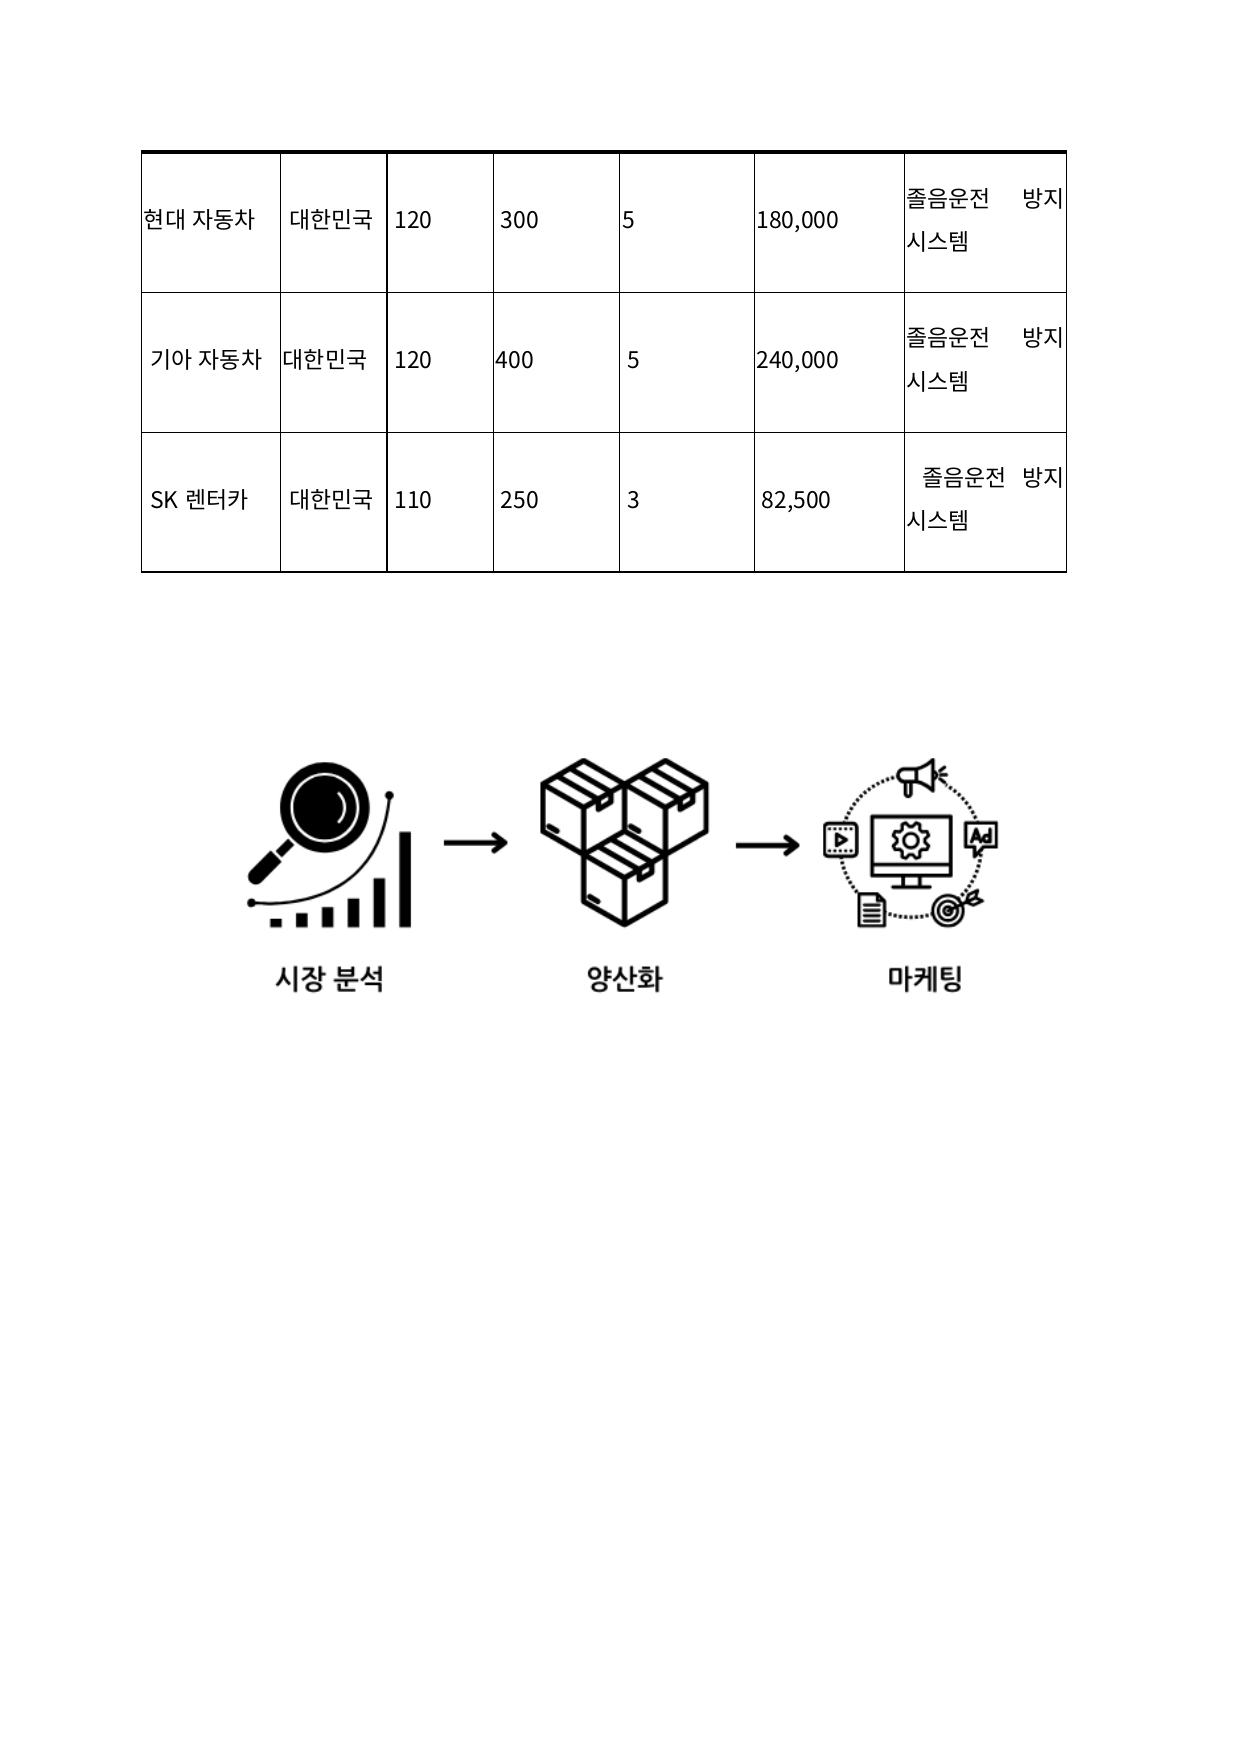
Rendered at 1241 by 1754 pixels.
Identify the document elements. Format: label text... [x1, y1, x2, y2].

table_cell 82,500 [755, 433, 904, 571]
table_cell 300 [494, 154, 619, 292]
table_cell 120 [388, 293, 493, 432]
table_cell 180,000 [755, 154, 904, 292]
table_cell 5 [620, 154, 754, 292]
table_cell 5 [620, 293, 754, 432]
table_cell 240,000 [755, 293, 904, 432]
table_cell 3 [620, 433, 754, 571]
table_cell 졸음운전 방지 시스템 [905, 154, 1066, 292]
table_cell 대한민국 [281, 433, 386, 571]
table_cell 현대 자동차 [142, 154, 280, 292]
table_cell 기아 자동차 [142, 293, 280, 432]
table_cell 졸음운전 방지 시스템 [905, 433, 1066, 571]
table_cell 대한민국 [281, 293, 386, 432]
table_cell 250 [494, 433, 619, 571]
table_cell 졸음운전 방지 시스템 [905, 293, 1066, 432]
table_cell 대한민국 [281, 154, 386, 292]
table_cell 120 [388, 154, 493, 292]
picture [188, 714, 1052, 1047]
table_cell 400 [494, 293, 619, 432]
table_cell SK 렌터카 [142, 433, 280, 571]
table_cell 110 [388, 433, 493, 571]
